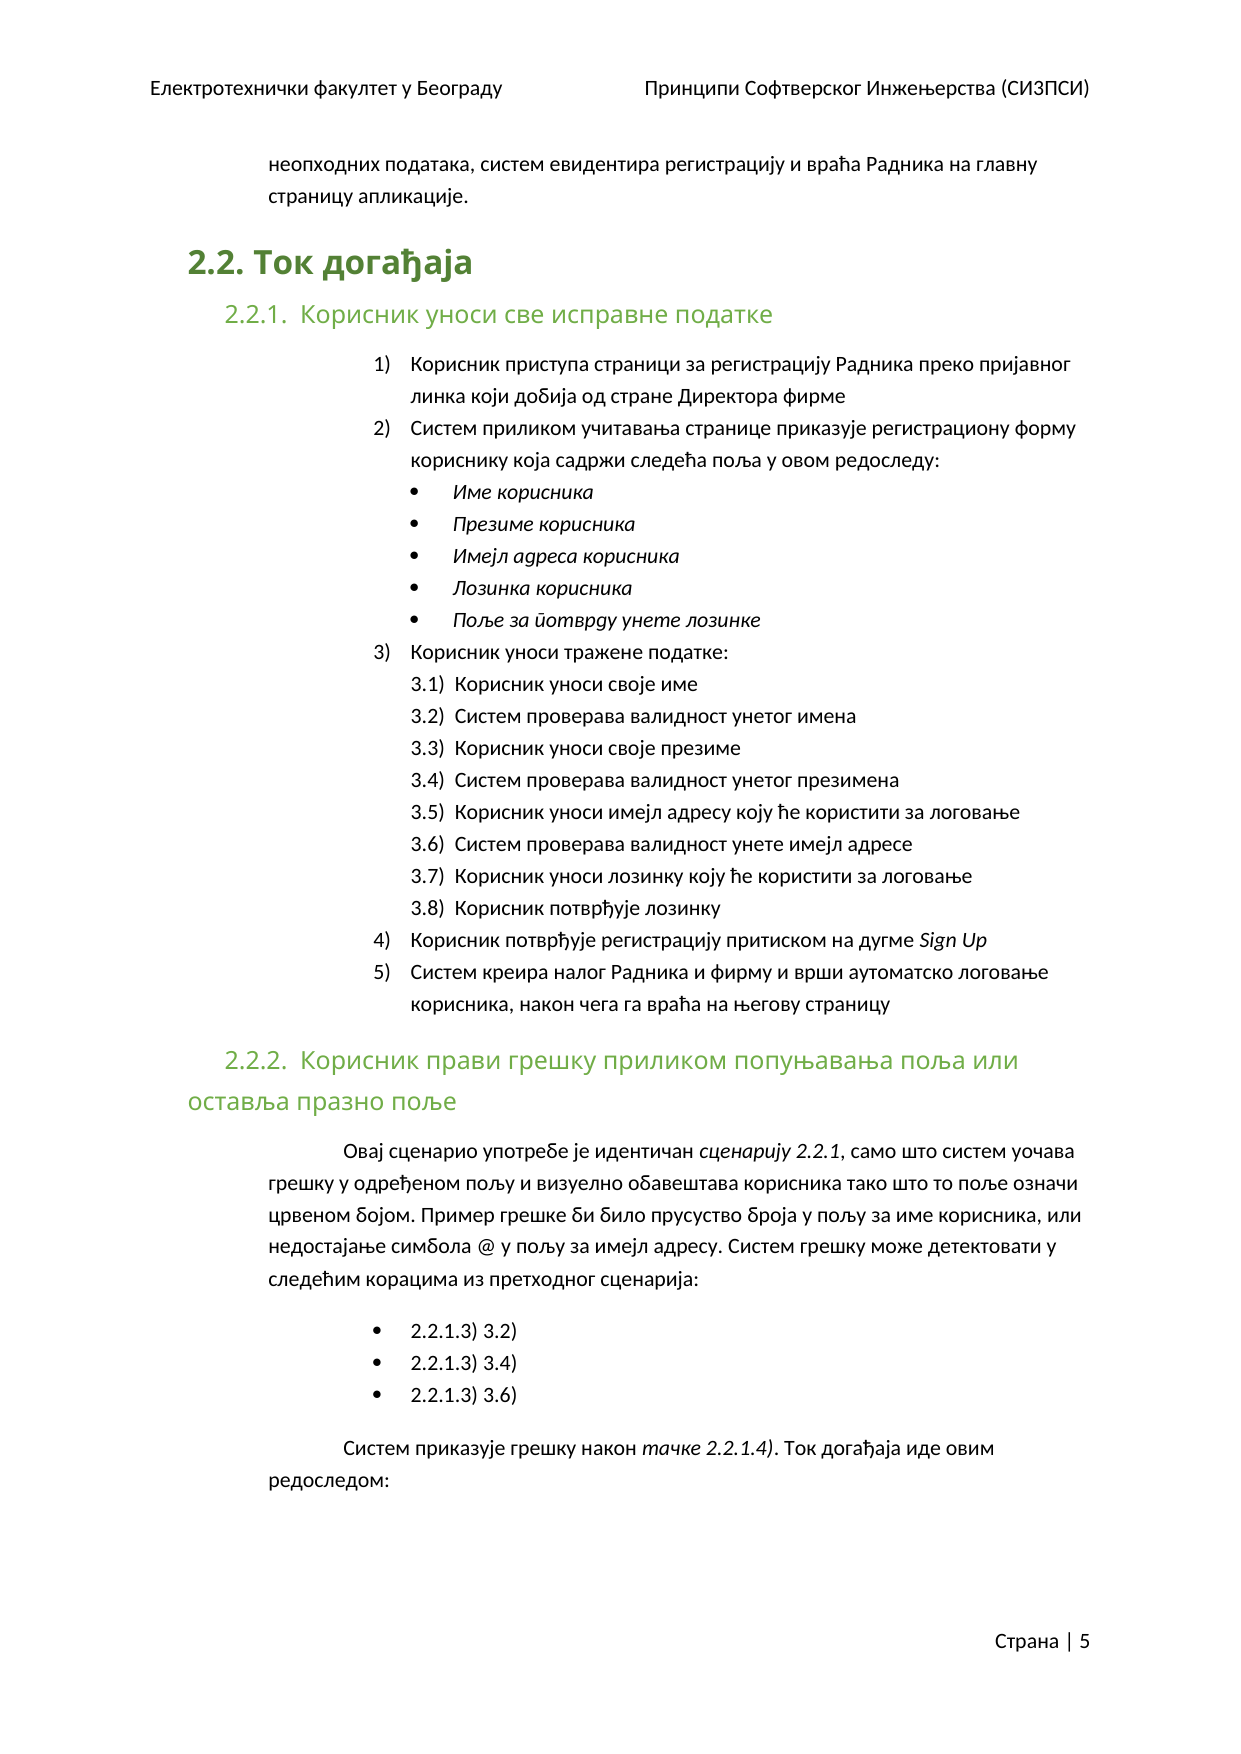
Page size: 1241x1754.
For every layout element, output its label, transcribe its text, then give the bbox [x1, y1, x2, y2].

list 2.2.1.3) 3.4) [373, 1349, 1090, 1376]
list Име корисника [410, 478, 1090, 505]
list Корисник уноси лозинку коју ће користити за логовање [410, 862, 1090, 888]
list Имејл адреса корисника [410, 542, 1090, 569]
list 2.2.1.3) 3.2) [373, 1317, 1090, 1344]
list Систем креира налог Радника и фирму и врши аутоматско логовање корисника, након чега га враћа на његову страницу [373, 958, 1090, 1016]
list Лозинка корисника [410, 574, 1090, 601]
list Корисник потврђује лозинку [410, 894, 1090, 921]
list Систем приликом учитавања странице приказује регистрациону форму кориснику која садржи следећа поља у овом редоследу: [373, 414, 1090, 473]
text Овај сценарио употребе је идентичан сценарију 2.2.1, само што систем уочава грешку у одређеном пољу и визуелно обавештава корисника тако што то поље означи црвеном бојом. Пример грешке би било прусуство броја у пољу за име корисника, или недостајање симбола @ у пољу за имејл адресу. Систем грешку може детектовати у следећим корацима из претходног сценарија: [268, 1137, 1090, 1291]
list Систем проверава валидност унете имејл адресе [410, 830, 1090, 857]
list Корисник потврђује регистрацију притиском на дугме Sign Up [373, 926, 1090, 952]
list Корисник уноси своје име [410, 670, 1090, 697]
text Систем приказује грешку након тачке 2.2.1.4). Ток догађаја иде овим редоследом: [268, 1434, 1090, 1493]
list Корисник уноси тражене податке: [373, 638, 1090, 665]
list 2.2.1.3) 3.6) [373, 1381, 1090, 1408]
subtitle Ток догађаја [187, 239, 1090, 284]
list Систем проверава валидност унетог презимена [410, 766, 1090, 793]
list Систем проверава валидност унетог имена [410, 702, 1090, 729]
subtitle Корисник прави грешку приликом попуњавања поља или оставља празно поље [187, 1043, 1090, 1117]
list Корисник уноси имејл адресу коју ће користити за логовање [410, 798, 1090, 824]
list Корисник уноси своје презиме [410, 734, 1090, 761]
list Корисник приступа страници за регистрацију Радника преко пријавног линка који добија од стране Директора фирме [373, 350, 1090, 409]
list Презиме корисника [410, 510, 1090, 537]
subtitle Корисник уноси све исправне податке [187, 297, 1090, 331]
list Поље за потврду унете лозинке [410, 606, 1090, 633]
